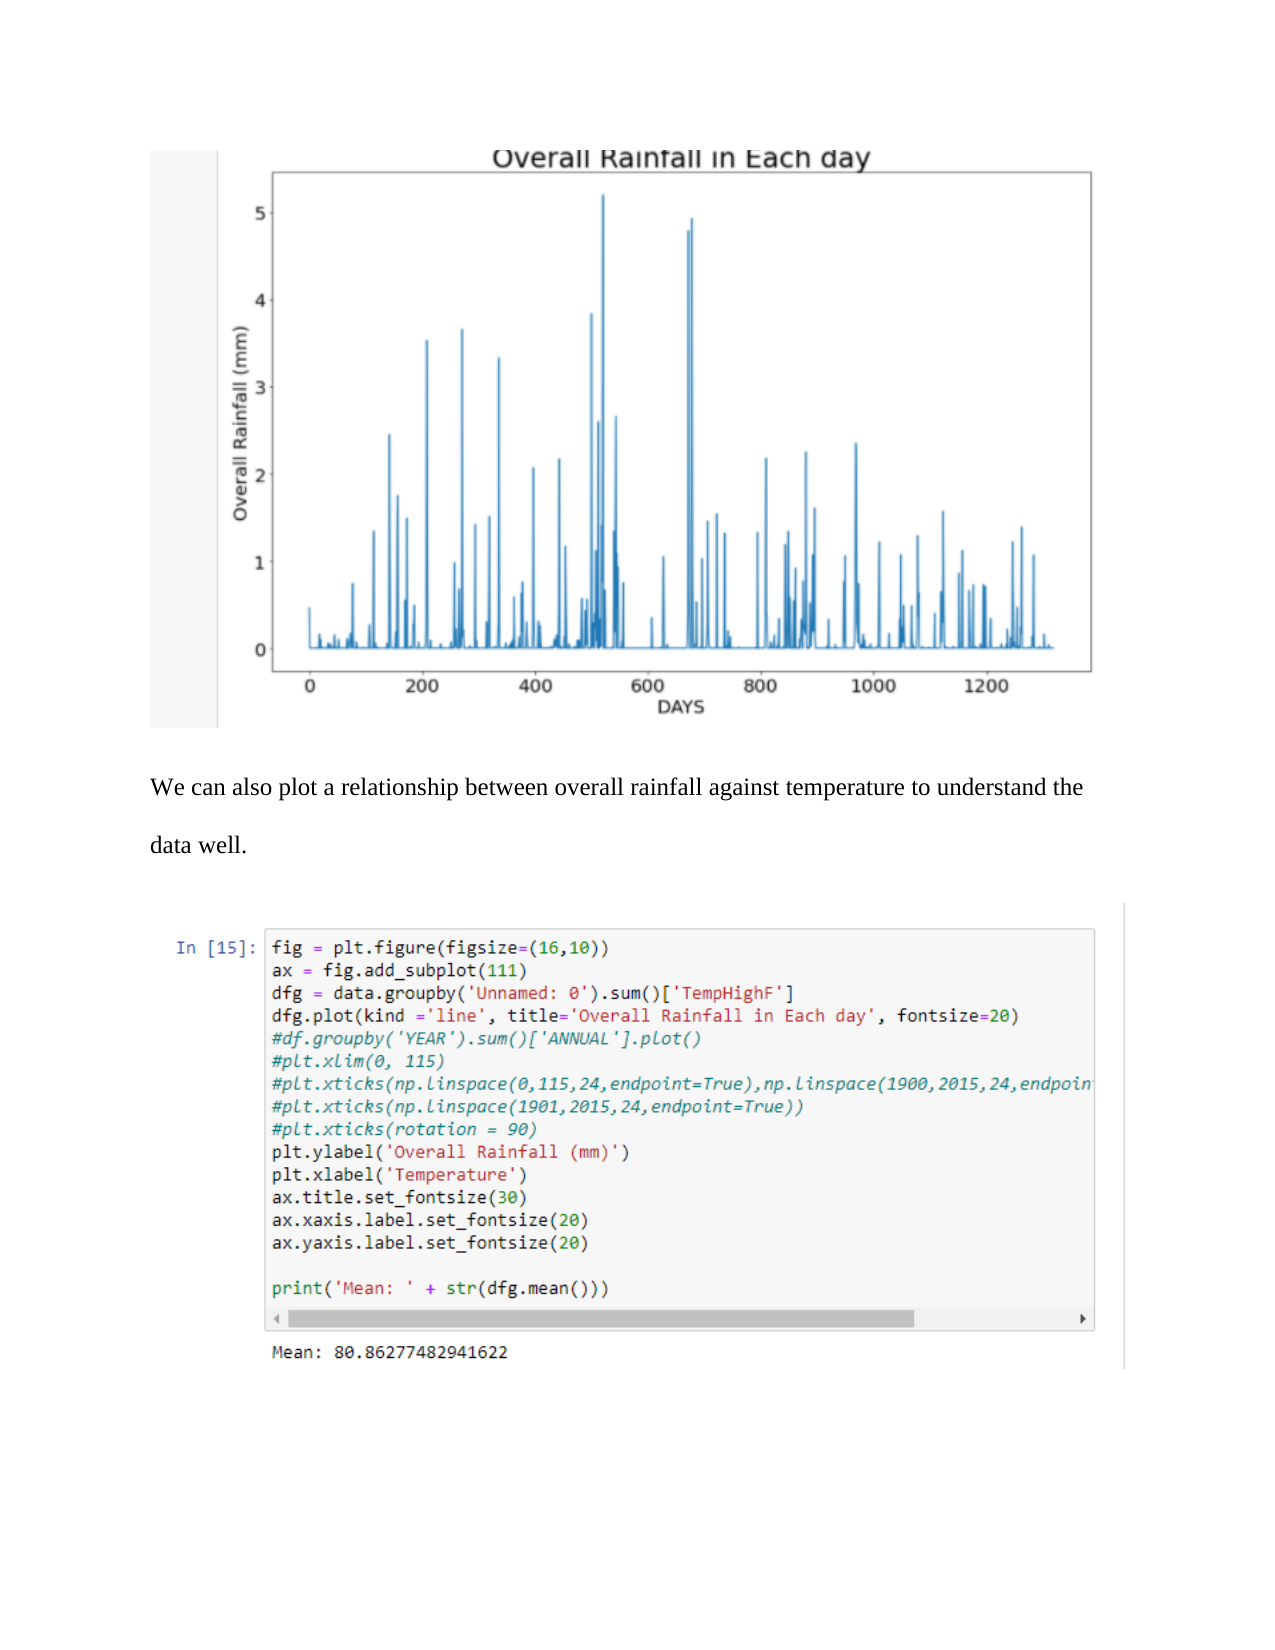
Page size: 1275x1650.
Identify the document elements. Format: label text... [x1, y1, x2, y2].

picture [150, 903, 1125, 1369]
picture [150, 150, 1125, 728]
text We can also plot a relationship between overall rainfall against temperature to understand the data well. [150, 772, 1125, 858]
